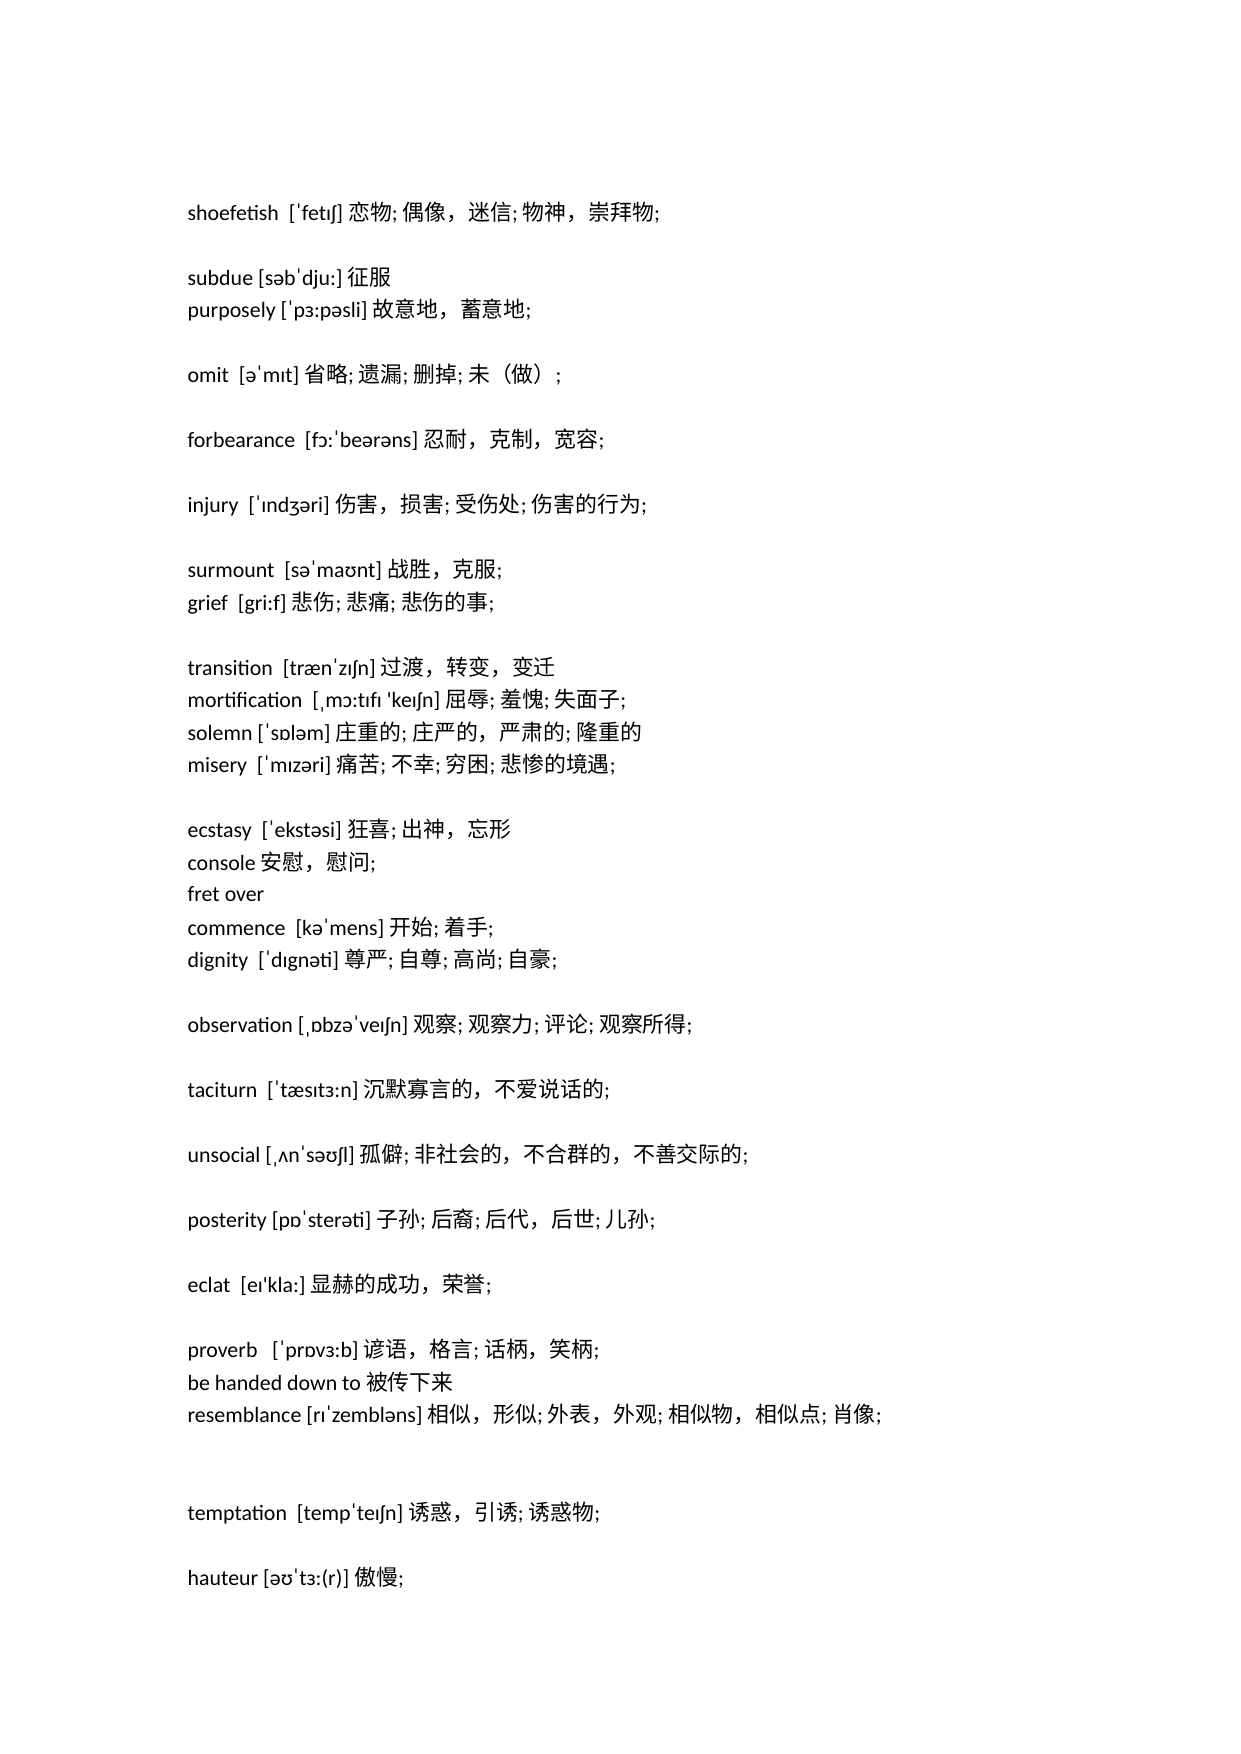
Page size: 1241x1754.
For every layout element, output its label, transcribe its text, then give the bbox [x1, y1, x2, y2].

text forbearance [fɔ:ˈbeərəns] 忍耐，克制，宽容; [187, 422, 1053, 454]
text subdue [səbˈdju:] 征服 [187, 259, 1053, 292]
text posterity [pɒˈsterəti] 子孙; 后裔; 后代，后世; 儿孙; [187, 1202, 1053, 1234]
text purposely [ˈpɜ:pəsli] 故意地，蓄意地; [187, 292, 1053, 324]
text observation [ˌɒbzəˈveɪʃn] 观察; 观察力; 评论; 观察所得; [187, 1007, 1053, 1039]
text transition [trænˈzɪʃn] 过渡，转变，变迁 [187, 649, 1053, 682]
text misery [ˈmɪzəri] 痛苦; 不幸; 穷困; 悲惨的境遇; [187, 747, 1053, 779]
text taciturn [ˈtæsɪtɜ:n] 沉默寡言的，不爱说话的; [187, 1072, 1053, 1104]
text surmount [səˈmaʊnt] 战胜，克服; [187, 552, 1053, 584]
text grief [gri:f] 悲伤; 悲痛; 悲伤的事; [187, 584, 1053, 617]
text ecstasy [ˈekstəsi] 狂喜; 出神，忘形 [187, 812, 1053, 844]
text solemn [ˈsɒləm] 庄重的; 庄严的，严肃的; 隆重的 [187, 714, 1053, 747]
text hauteur [əʊˈtɜ:(r)] 傲慢; [187, 1559, 1053, 1592]
text fret over [187, 877, 1053, 909]
text dignity [ˈdɪgnəti] 尊严; 自尊; 高尚; 自豪; [187, 942, 1053, 974]
text mortification [ˌmɔ:tɪfɪ 'keɪʃn] 屈辱; 羞愧; 失面子; [187, 682, 1053, 714]
text temptation [tempˈteɪʃn] 诱惑，引诱; 诱惑物; [187, 1494, 1053, 1527]
text console 安慰，慰问; [187, 844, 1053, 877]
text omit [əˈmɪt] 省略; 遗漏; 删掉; 未（做）; [187, 357, 1053, 389]
text injury [ˈɪndʒəri] 伤害，损害; 受伤处; 伤害的行为; [187, 487, 1053, 519]
text resemblance [rɪˈzembləns] 相似，形似; 外表，外观; 相似物，相似点; 肖像; [187, 1397, 1053, 1429]
text proverb [ˈprɒvɜ:b] 谚语，格言; 话柄，笑柄; [187, 1332, 1053, 1364]
text unsocial [ˌʌnˈsəʊʃl] 孤僻; 非社会的，不合群的，不善交际的; [187, 1137, 1053, 1169]
text eclat [eɪ'kla:] 显赫的成功，荣誉; [187, 1267, 1053, 1299]
text shoefetish [ˈfetɪʃ] 恋物; 偶像，迷信; 物神，崇拜物; [187, 194, 1053, 227]
text commence [kəˈmens] 开始; 着手; [187, 909, 1053, 942]
text be handed down to 被传下来 [187, 1364, 1053, 1397]
